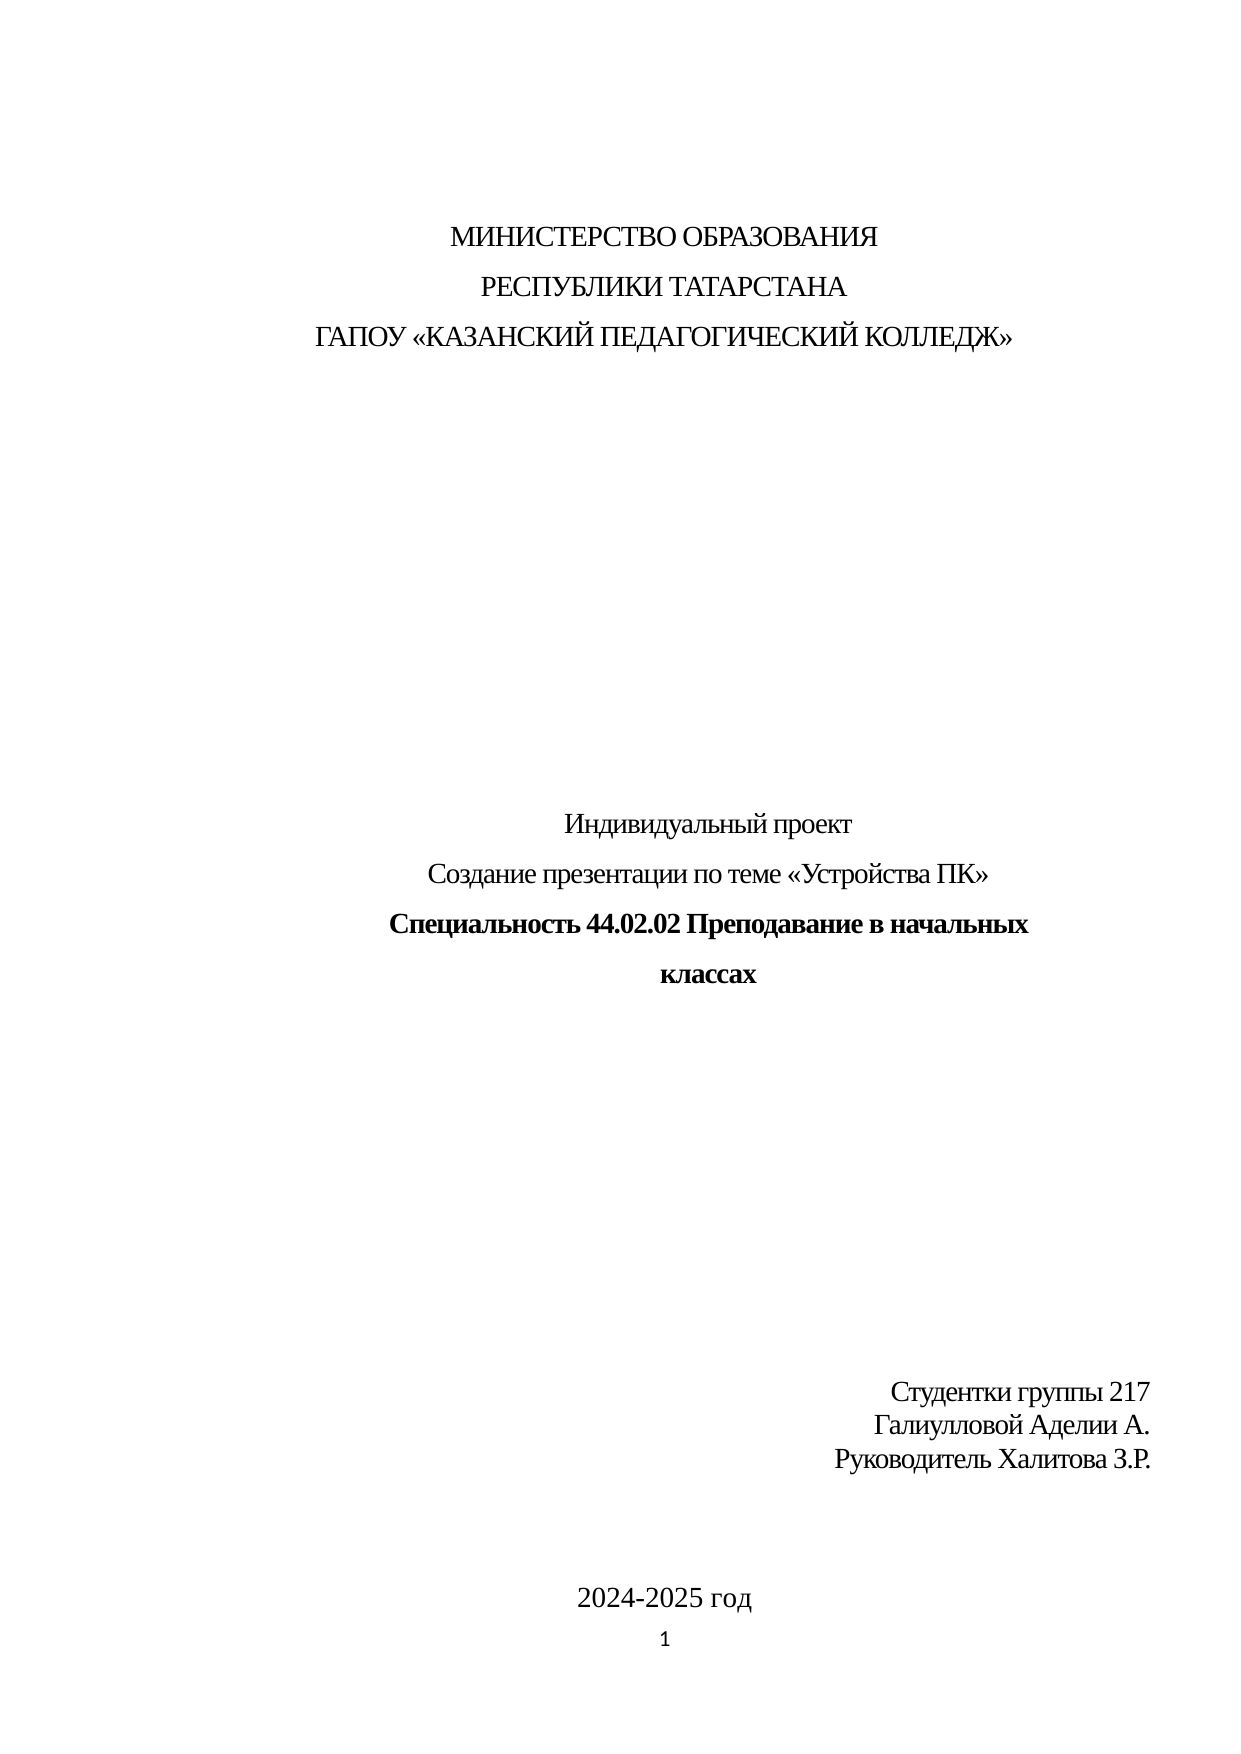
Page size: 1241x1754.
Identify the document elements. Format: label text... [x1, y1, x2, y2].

title Индивидуальный проект [354, 806, 1063, 839]
title МИНИСТЕРСТВО ОБРАЗОВАНИЯ [177, 219, 1152, 252]
text 2024-2025 год [177, 1580, 1152, 1613]
title Создание презентации по теме «Устройства ПК» [354, 856, 1063, 889]
title ГАПОУ «КАЗАНСКИЙ ПЕДАГОГИЧЕСКИЙ КОЛЛЕДЖ» [177, 319, 1152, 353]
title Галиулловой Аделии А. [177, 1407, 1152, 1441]
title Специальность 44.02.02 Преподавание в начальных классах [354, 906, 1063, 990]
title Студентки группы 217 [177, 1374, 1152, 1407]
title РЕСПУБЛИКИ ТАТАРСТАНА [177, 269, 1152, 303]
title Руководитель Халитова З.Р. [177, 1441, 1152, 1474]
